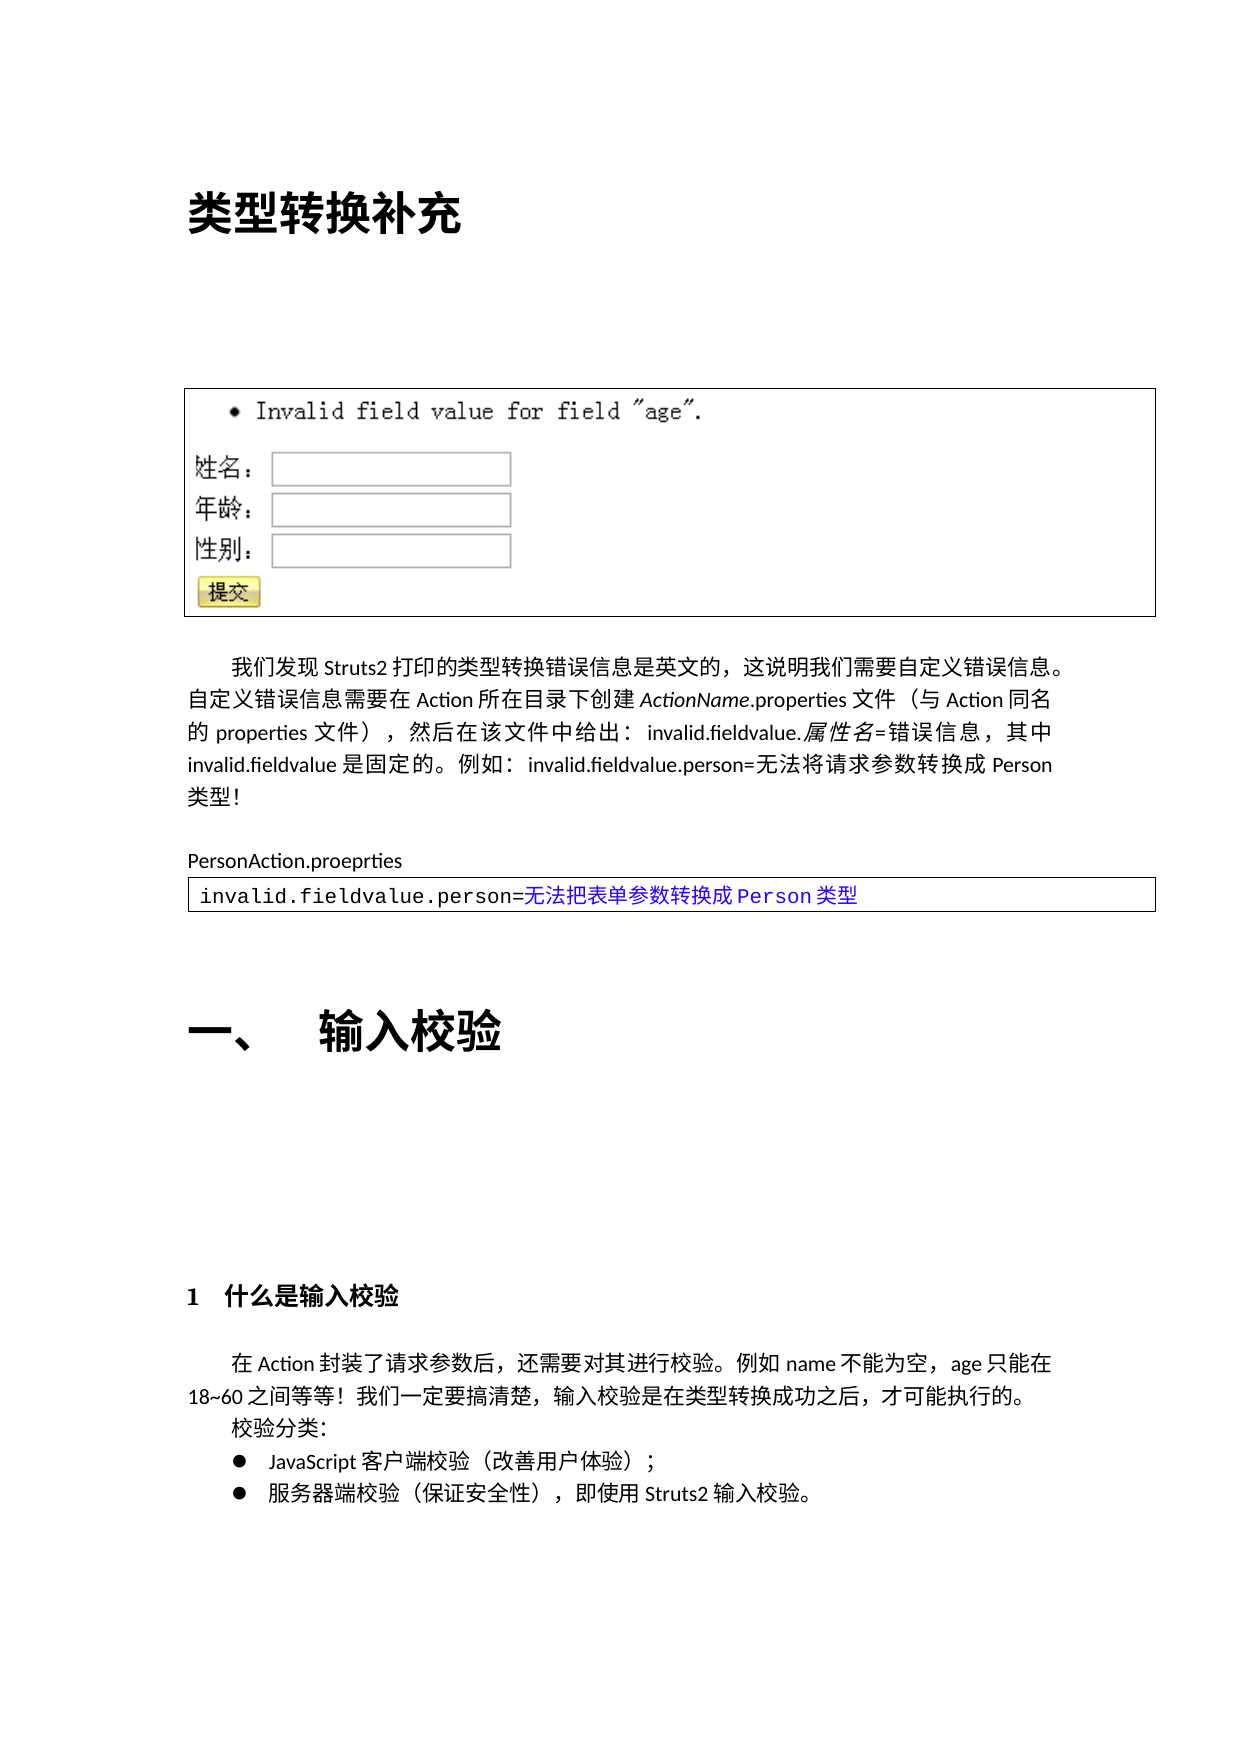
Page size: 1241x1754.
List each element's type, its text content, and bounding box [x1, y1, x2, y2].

subtitle 1 什么是输入校验 [187, 1262, 1053, 1327]
list JavaScript客户端校验（改善用户体验）； [231, 1443, 1053, 1476]
text 在Action封装了请求参数后，还需要对其进行校验。例如name不能为空，age只能在18~60之间等等！我们一定要搞清楚，输入校验是在类型转换成功之后，才可能执行的。 [187, 1346, 1053, 1411]
text 我们发现Struts2打印的类型转换错误信息是英文的，这说明我们需要自定义错误信息。自定义错误信息需要在Action所在目录下创建ActionName.properties文件（与Action同名的properties文件），然后在该文件中给出：invalid.fieldvalue.属性名=错误信息，其中invalid.fieldvalue是固定的。例如：invalid.fieldvalue.person=无法将请求参数转换成Person类型！ [187, 649, 1053, 812]
list 服务器端校验（保证安全性），即使用Struts2输入校验。 [231, 1476, 1053, 1508]
table_header invalid.fieldvalue.person=无法把表单参数转换成Person类型 [189, 878, 1155, 911]
text PersonAction.proeprties [187, 844, 1053, 877]
subtitle 输入校验 [187, 979, 1053, 1077]
picture [195, 391, 717, 614]
text 校验分类： [187, 1411, 1053, 1443]
table_header [185, 389, 1155, 616]
subtitle 类型转换补充 [187, 162, 1053, 259]
